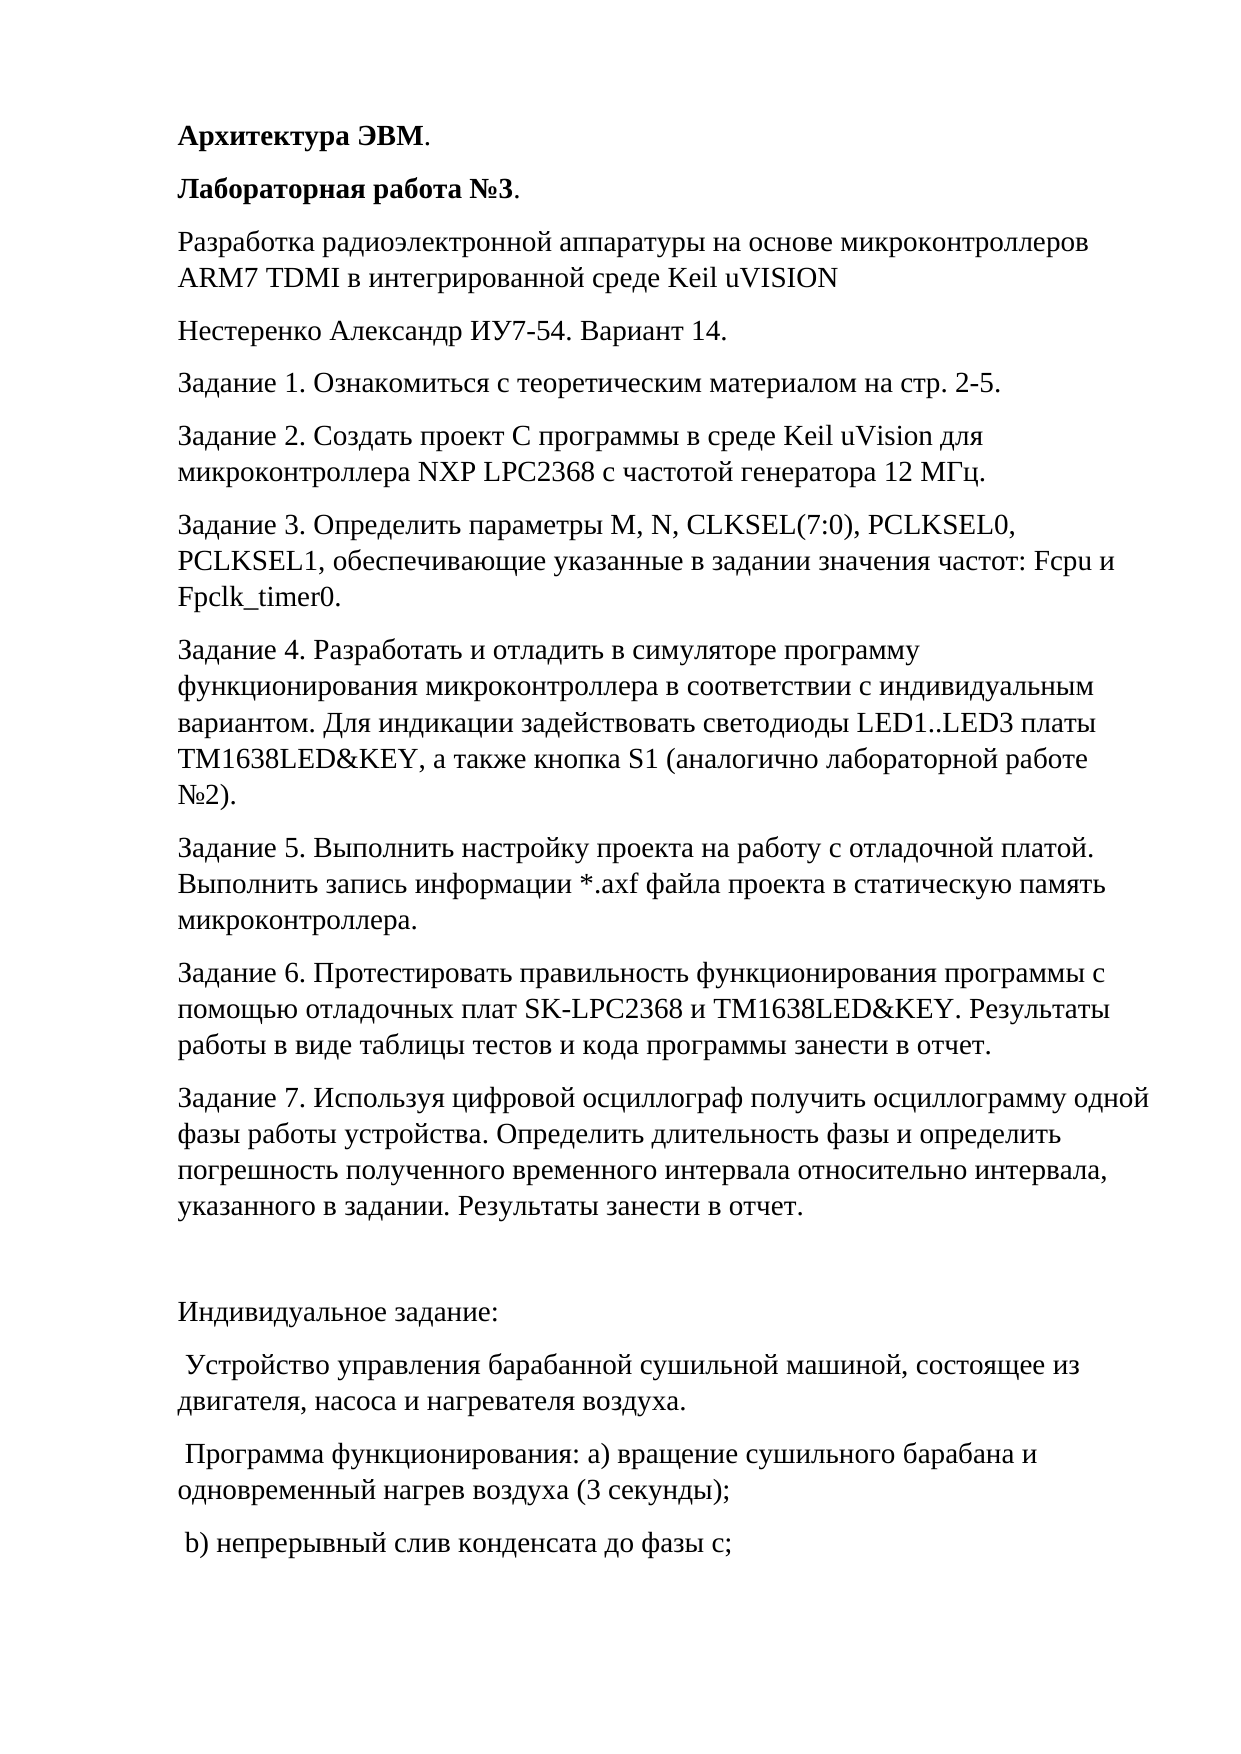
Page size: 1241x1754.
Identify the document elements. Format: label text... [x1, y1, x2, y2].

text Задание 7. Используя цифровой осциллограф получить осциллограмму одной фазы работы устройства. Определить длительность фазы и определить погрешность полученного временного интервала относительно интервала, указанного в задании. Результаты занести в отчет. [177, 1080, 1152, 1222]
text Задание 5. Выполнить настройку проекта на работу с отладочной платой. Выполнить запись информации *.axf файла проекта в статическую память микроконтроллера. [177, 830, 1152, 936]
text Нестеренко Александр ИУ7-54. Вариант 14. [177, 313, 1152, 346]
text Архитектура ЭВМ. [177, 118, 1152, 152]
text Задание 6. Протестировать правильность функционирования программы с помощью отладочных плат SK-LPC2368 и TM1638LED&KEY. Результаты работы в виде таблицы тестов и кода программы занести в отчет. [177, 955, 1152, 1061]
text Задание 2. Создать проект C программы в среде Keil uVision для микроконтроллера NXP LPC2368 с частотой генератора 12 МГц. [177, 418, 1152, 488]
text Программа функционирования: a) вращение сушильного барабана и одновременный нагрев воздуха (3 секунды); [177, 1436, 1152, 1506]
text Индивидуальное задание: [177, 1294, 1152, 1328]
text Задание 4. Разработать и отладить в симуляторе программу функционирования микроконтроллера в соответствии с индивидуальным вариантом. Для индикации задействовать светодиоды LED1..LED3 платы TM1638LED&KEY, а также кнопка S1 (аналогично лабораторной работе №2). [177, 632, 1152, 811]
text Разработка радиоэлектронной аппаратуры на основе микроконтроллеров ARM7 TDMI в интегрированной среде Keil uVISION [177, 224, 1152, 293]
text Лабораторная работа №3. [177, 171, 1152, 204]
text b) непрерывный слив конденсата до фазы с; [177, 1525, 1152, 1558]
text Устройство управления барабанной сушильной машиной, состоящее из двигателя, насоса и нагревателя воздуха. [177, 1347, 1152, 1417]
text Задание 3. Определить параметры M, N, CLKSEL(7:0), PCLKSEL0, PCLKSEL1, обеспечивающие указанные в задании значения частот: Fcpu и Fpclk_timer0. [177, 507, 1152, 613]
text Задание 1. Ознакомиться с теоретическим материалом на стр. 2-5. [177, 366, 1152, 399]
